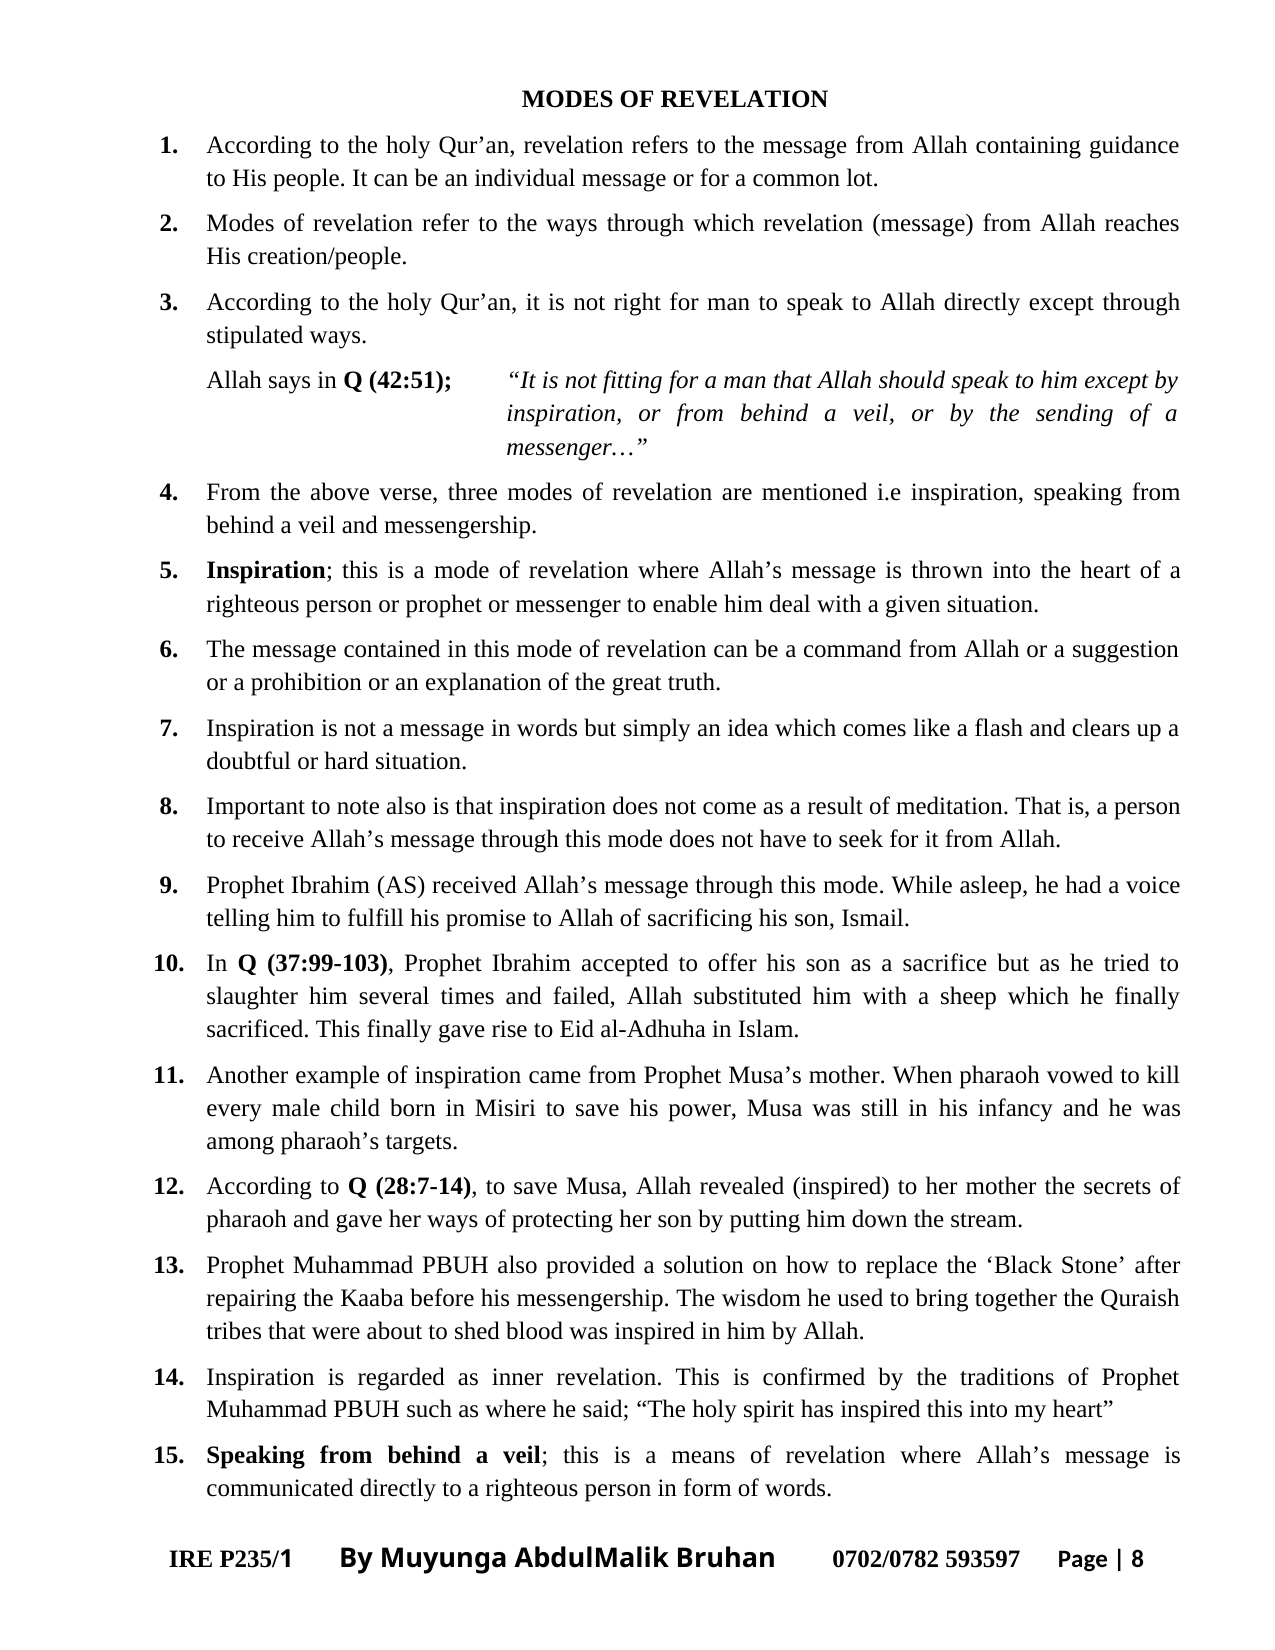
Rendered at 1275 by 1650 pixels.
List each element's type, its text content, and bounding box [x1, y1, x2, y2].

list According to the holy Qur’an, it is not right for man to speak to Allah directly except through stipulated ways. [169, 287, 1181, 349]
list The message contained in this mode of revelation can be a command from Allah or a suggestion or a prohibition or an explanation of the great truth. [169, 634, 1181, 696]
list According to Q (28:7-14), to save Musa, Allah revealed (inspired) to her mother the secrets of pharaoh and gave her ways of protecting her son by putting him down the stream. [169, 1171, 1181, 1233]
list In Q (37:99-103), Prophet Ibrahim accepted to offer his son as a sacrifice but as he tried to slaughter him several times and failed, Allah substituted him with a sheep which he finally sacrificed. This finally gave rise to Eid al-Adhuha in Islam. [169, 948, 1181, 1043]
list Inspiration is not a message in words but simply an idea which comes like a flash and clears up a doubtful or hard situation. [169, 713, 1181, 774]
list Important to note also is that inspiration does not come as a result of meditation. That is, a person to receive Allah’s message through this mode does not have to seek for it from Allah. [169, 791, 1181, 853]
list Speaking from behind a veil; this is a means of revelation where Allah’s message is communicated directly to a righteous person in form of words. [169, 1440, 1181, 1502]
list From the above verse, three modes of revelation are mentioned i.e inspiration, speaking from behind a veil and messengership. [169, 477, 1181, 539]
text Allah says in Q (42:51); “It is not fitting for a man that Allah should speak to him except by inspiration, or from behind a veil, or by the sending of a messenger…” [206, 366, 1181, 460]
list Inspiration; this is a mode of revelation where Allah’s message is thrown into the heart of a righteous person or prophet or messenger to enable him deal with a given situation. [169, 556, 1181, 617]
list Modes of revelation refer to the ways through which revelation (message) from Allah reaches His creation/people. [169, 208, 1181, 270]
list According to the holy Qur’an, revelation refers to the message from Allah containing guidance to His people. It can be an individual message or for a common lot. [169, 130, 1181, 192]
list Prophet Muhammad PBUH also provided a solution on how to replace the ‘Black Stone’ after repairing the Kaaba before his messengership. The wisdom he used to bring together the Quraish tribes that were about to shed blood was inspired in him by Allah. [169, 1250, 1181, 1345]
list Inspiration is regarded as inner revelation. This is confirmed by the traditions of Prophet Muhammad PBUH such as where he said; “The holy spirit has inspired this into my heart” [169, 1362, 1181, 1423]
list Another example of inspiration came from Prophet Musa’s mother. When pharaoh vowed to kill every male child born in Misiri to save his power, Musa was still in his infancy and he was among pharaoh’s targets. [169, 1060, 1181, 1155]
text MODES OF REVELATION [169, 84, 1181, 113]
list Prophet Ibrahim (AS) received Allah’s message through this mode. While asleep, he had a voice telling him to fulfill his promise to Allah of sacrificing his son, Ismail. [169, 870, 1181, 932]
